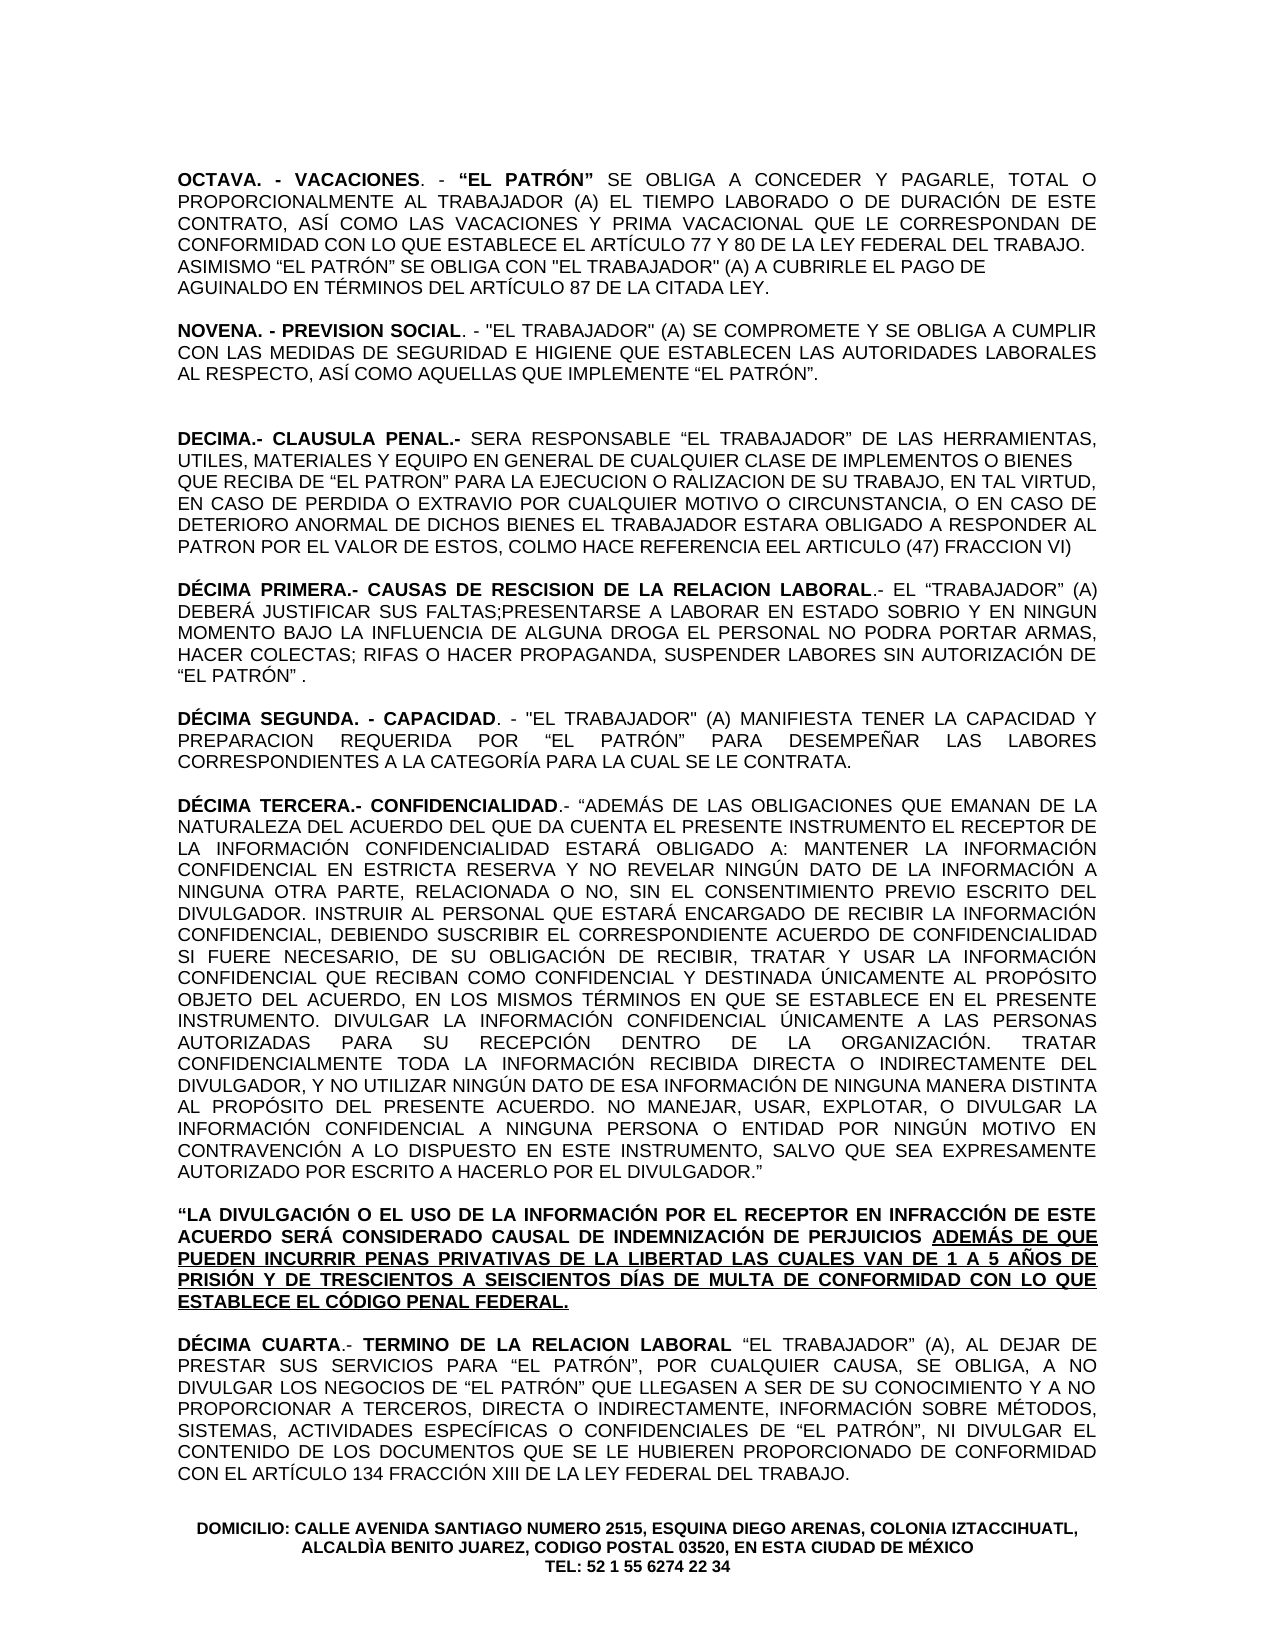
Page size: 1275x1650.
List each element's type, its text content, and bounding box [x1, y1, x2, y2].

text QUE RECIBA DE “EL PATRON” PARA LA EJECUCION O RALIZACION DE SU TRABAJO, EN TAL VIRTUD, EN CASO DE PERDIDA O EXTRAVIO POR CUALQUIER MOTIVO O CIRCUNSTANCIA, O EN CASO DE DETERIORO ANORMAL DE DICHOS BIENES EL TRABAJADOR ESTARA OBLIGADO A RESPONDER AL PATRON POR EL VALOR DE ESTOS, COLMO HACE REFERENCIA EEL ARTICULO (47) FRACCION VI) [177, 471, 1098, 557]
text DÉCIMA SEGUNDA. - CAPACIDAD. - "EL TRABAJADOR" (A) MANIFIESTA TENER LA CAPACIDAD Y PREPARACION REQUERIDA POR “EL PATRÓN” PARA DESEMPEÑAR LAS LABORES CORRESPONDIENTES A LA CATEGORÍA PARA LA CUAL SE LE CONTRATA. [177, 708, 1098, 773]
text DÉCIMA PRIMERA.- CAUSAS DE RESCISION DE LA RELACION LABORAL.- EL “TRABAJADOR” (A) DEBERÁ JUSTIFICAR SUS FALTAS;PRESENTARSE A LABORAR EN ESTADO SOBRIO Y EN NINGUN MOMENTO BAJO LA INFLUENCIA DE ALGUNA DROGA EL PERSONAL NO PODRA PORTAR ARMAS, HACER COLECTAS; RIFAS O HACER PROPAGANDA, SUSPENDER LABORES SIN AUTORIZACIÓN DE “EL PATRÓN” . [177, 579, 1098, 687]
text “LA DIVULGACIÓN O EL USO DE LA INFORMACIÓN POR EL RECEPTOR EN INFRACCIÓN DE ESTE ACUERDO SERÁ CONSIDERADO CAUSAL DE INDEMNIZACIÓN DE PERJUICIOS ADEMÁS DE QUE PUEDEN INCURRIR PENAS PRIVATIVAS DE LA LIBERTAD LAS CUALES VAN DE 1 A 5 AÑOS DE PRISIÓN Y DE TRESCIENTOS A SEISCIENTOS DÍAS DE MULTA DE CONFORMIDAD CON LO QUE ESTABLECE EL CÓDIGO PENAL FEDERAL. [177, 1267, 1098, 1312]
text OCTAVA. - VACACIONES. - “EL PATRÓN” SE OBLIGA A CONCEDER Y PAGARLE, TOTAL O PROPORCIONALMENTE AL TRABAJADOR (A) EL TIEMPO LABORADO O DE DURACIÓN DE ESTE CONTRATO, ASÍ COMO LAS VACACIONES Y PRIMA VACACIONAL QUE LE CORRESPONDAN DE CONFORMIDAD CON LO QUE ESTABLECE EL ARTÍCULO 77 Y 80 DE LA LEY FEDERAL DEL TRABAJO. [177, 169, 1098, 255]
text DÉCIMA CUARTA.- TERMINO DE LA RELACION LABORAL “EL TRABAJADOR” (A), AL DEJAR DE PRESTAR SUS SERVICIOS PARA “EL PATRÓN”, POR CUALQUIER CAUSA, SE OBLIGA, A NO DIVULGAR LOS NEGOCIOS DE “EL PATRÓN” QUE LLEGASEN A SER DE SU CONOCIMIENTO Y A NO PROPORCIONAR A TERCEROS, DIRECTA O INDIRECTAMENTE, INFORMACIÓN SOBRE MÉTODOS, SISTEMAS, ACTIVIDADES ESPECÍFICAS O CONFIDENCIALES DE “EL PATRÓN”, NI DIVULGAR EL CONTENIDO DE LOS DOCUMENTOS QUE SE LE HUBIEREN PROPORCIONADO DE CONFORMIDAD CON EL ARTÍCULO 134 FRACCIÓN XIII DE LA LEY FEDERAL DEL TRABAJO. [177, 1333, 1098, 1484]
text “LA DIVULGACIÓN O EL USO DE LA INFORMACIÓN POR EL RECEPTOR EN INFRACCIÓN DE ESTE ACUERDO SERÁ CONSIDERADO CAUSAL DE INDEMNIZACIÓN DE PERJUICIOS ADEMÁS DE QUE PUEDEN INCURRIR PENAS PRIVATIVAS DE LA LIBERTAD LAS CUALES VAN DE 1 A 5 AÑOS DE PRISIÓN Y DE TRESCIENTOS A SEISCIENTOS DÍAS DE MULTA DE CONFORMIDAD CON LO QUE ESTABLECE EL CÓDIGO PENAL FEDERAL. [177, 1204, 1098, 1266]
text NOVENA. - PREVISION SOCIAL. - "EL TRABAJADOR" (A) SE COMPROMETE Y SE OBLIGA A CUMPLIR CON LAS MEDIDAS DE SEGURIDAD E HIGIENE QUE ESTABLECEN LAS AUTORIDADES LABORALES AL RESPECTO, ASÍ COMO AQUELLAS QUE IMPLEMENTE “EL PATRÓN”. [177, 320, 1098, 385]
text DECIMA.- CLAUSULA PENAL.- SERA RESPONSABLE “EL TRABAJADOR” DE LAS HERRAMIENTAS, UTILES, MATERIALES Y EQUIPO EN GENERAL DE CUALQUIER CLASE DE IMPLEMENTOS O BIENES [177, 428, 1098, 471]
text ASIMISMO “EL PATRÓN” SE OBLIGA CON "EL TRABAJADOR" (A) A CUBRIRLE EL PAGO DE AGUINALDO EN TÉRMINOS DEL ARTÍCULO 87 DE LA CITADA LEY. [177, 255, 1098, 298]
text DÉCIMA TERCERA.- CONFIDENCIALIDAD.- “ADEMÁS DE LAS OBLIGACIONES QUE EMANAN DE LA NATURALEZA DEL ACUERDO DEL QUE DA CUENTA EL PRESENTE INSTRUMENTO EL RECEPTOR DE LA INFORMACIÓN CONFIDENCIALIDAD ESTARÁ OBLIGADO A: MANTENER LA INFORMACIÓN CONFIDENCIAL EN ESTRICTA RESERVA Y NO REVELAR NINGÚN DATO DE LA INFORMACIÓN A NINGUNA OTRA PARTE, RELACIONADA O NO, SIN EL CONSENTIMIENTO PREVIO ESCRITO DEL DIVULGADOR. INSTRUIR AL PERSONAL QUE ESTARÁ ENCARGADO DE RECIBIR LA INFORMACIÓN CONFIDENCIAL, DEBIENDO SUSCRIBIR EL CORRESPONDIENTE ACUERDO DE CONFIDENCIALIDAD SI FUERE NECESARIO, DE SU OBLIGACIÓN DE RECIBIR, TRATAR Y USAR LA INFORMACIÓN CONFIDENCIAL QUE RECIBAN COMO CONFIDENCIAL Y DESTINADA ÚNICAMENTE AL PROPÓSITO OBJETO DEL ACUERDO, EN LOS MISMOS TÉRMINOS EN QUE SE ESTABLECE EN EL PRESENTE INSTRUMENTO. DIVULGAR LA INFORMACIÓN CONFIDENCIAL ÚNICAMENTE A LAS PERSONAS AUTORIZADAS PARA SU RECEPCIÓN DENTRO DE LA ORGANIZACIÓN. TRATAR CONFIDENCIALMENTE TODA LA INFORMACIÓN RECIBIDA DIRECTA O INDIRECTAMENTE DEL DIVULGADOR, Y NO UTILIZAR NINGÚN DATO DE ESA INFORMACIÓN DE NINGUNA MANERA DISTINTA AL PROPÓSITO DEL PRESENTE ACUERDO. NO MANEJAR, USAR, EXPLOTAR, O DIVULGAR LA INFORMACIÓN CONFIDENCIAL A NINGUNA PERSONA O ENTIDAD POR NINGÚN MOTIVO EN CONTRAVENCIÓN A LO DISPUESTO EN ESTE INSTRUMENTO, SALVO QUE SEA EXPRESAMENTE AUTORIZADO POR ESCRITO A HACERLO POR EL DIVULGADOR.” [177, 794, 1098, 1183]
